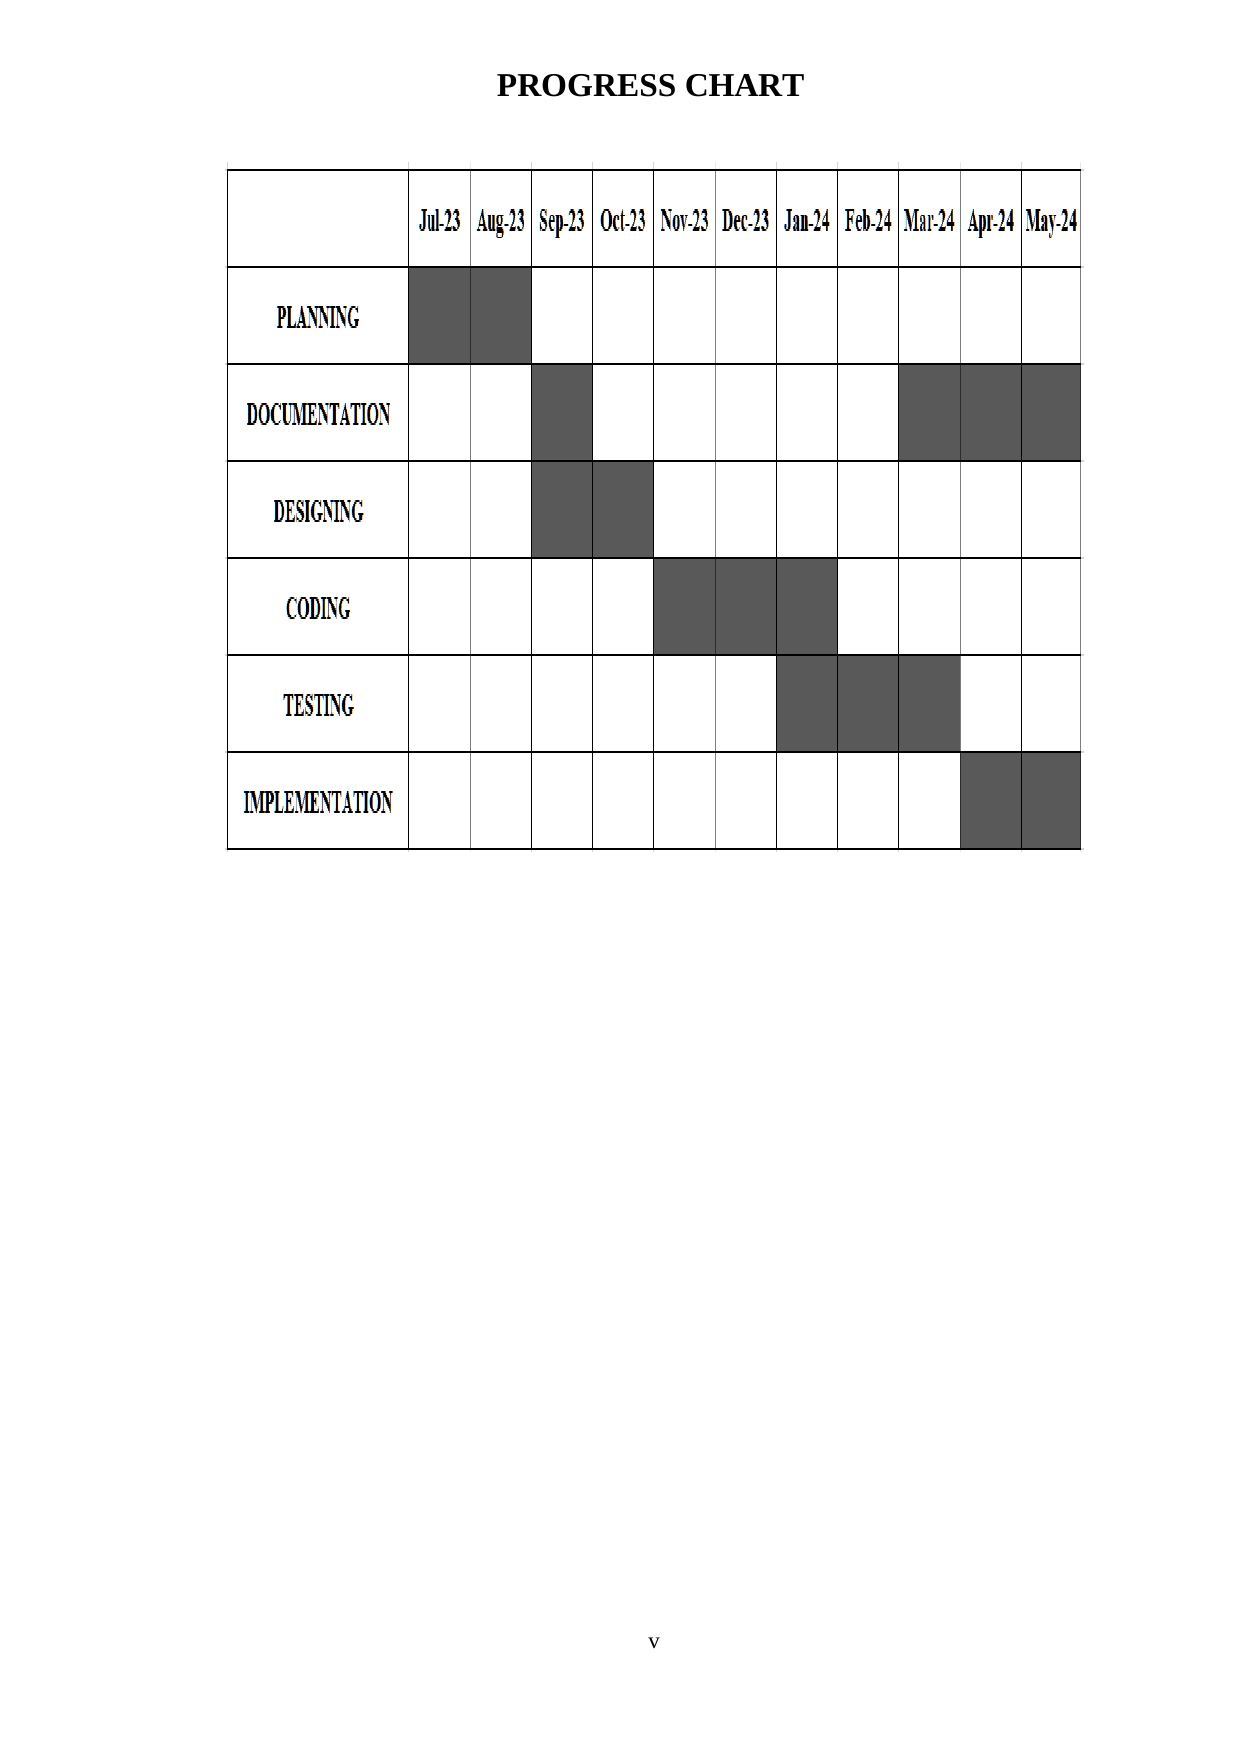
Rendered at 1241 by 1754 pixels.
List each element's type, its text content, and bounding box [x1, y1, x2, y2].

picture [225, 162, 1085, 852]
text PROGRESS CHART [131, 65, 1170, 104]
